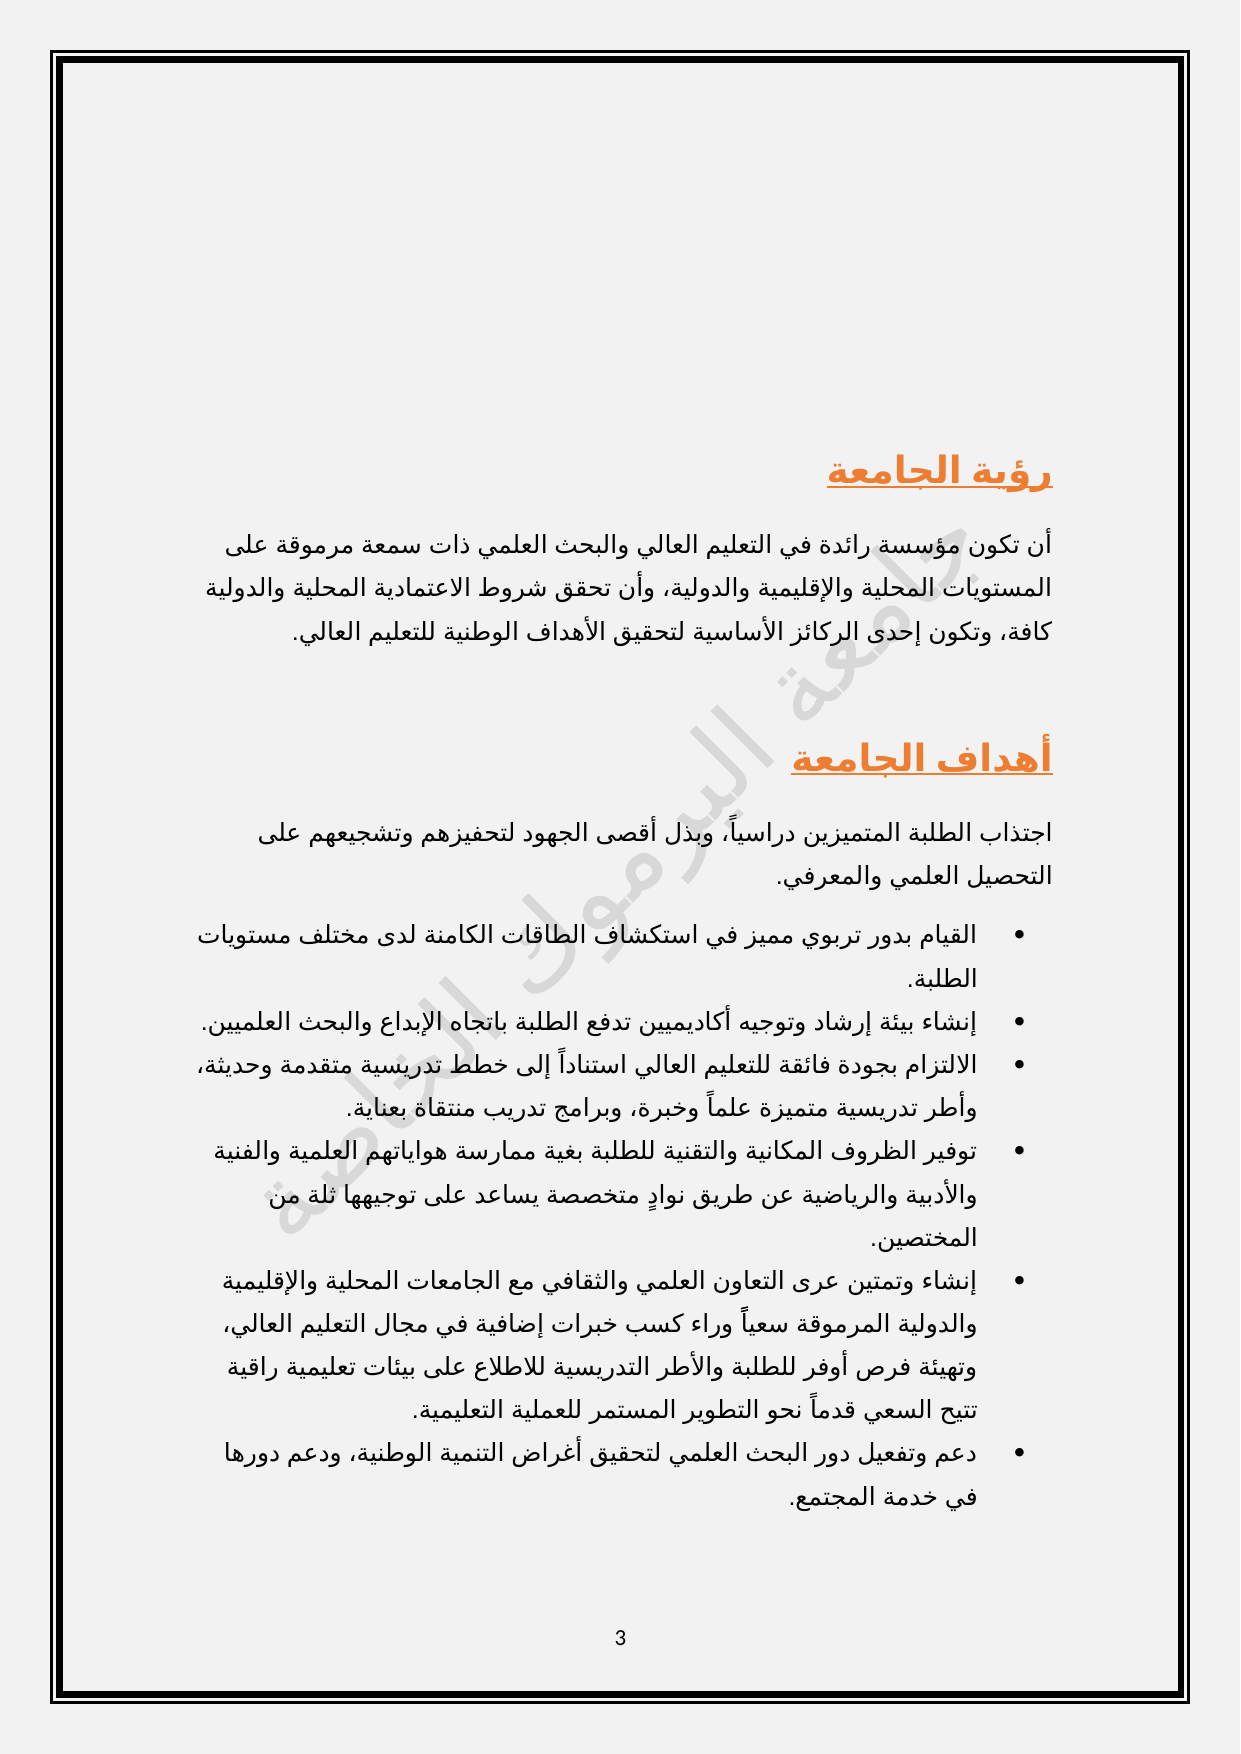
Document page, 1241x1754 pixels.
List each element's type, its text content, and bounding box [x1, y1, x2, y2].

list القيام بدور تربوي مميز في استكشاف الطاقات الكامنة لدى مختلف مستويات الطلبة. [187, 920, 1015, 992]
list إنشاء بيئة إرشاد وتوجيه أكاديميين تدفع الطلبة باتجاه الإبداع والبحث العلميين. [187, 1007, 1015, 1036]
list دعم وتفعيل دور البحث العلمي لتحقيق أغراض التنمية الوطنية، ودعم دورها في خدمة المجتمع. [187, 1438, 1015, 1510]
list الالتزام بجودة فائقة للتعليم العالي استناداً إلى خطط تدريسية متقدمة وحديثة، وأطر تدريسية متميزة علماً وخبرة، وبرامج تدريب منتقاة بعناية. [187, 1050, 1015, 1122]
text أن تكون مؤسسة رائدة في التعليم العالي والبحث العلمي ذات سمعة مرموقة على المستويات المحلية والإقليمية والدولية، وأن تحقق شروط الاعتمادية المحلية والدولية كافة، وتكون إحدى الركائز الأساسية لتحقيق الأهداف الوطنية للتعليم العالي. [187, 530, 1053, 645]
list إنشاء وتمتين عرى التعاون العلمي والثقافي مع الجامعات المحلية والإقليمية والدولية المرموقة سعياًً وراء كسب خبرات إضافية في مجال التعليم العالي، وتهيئة فرص أوفر للطلبة والأطر التدريسية للاطلاع على بيئات تعليمية راقية تتيح السعي قدماً نحو التطوير المستمر للعملية التعليمية. [187, 1266, 1015, 1424]
list توفير الظروف المكانية والتقنية للطلبة بغية ممارسة هواياتهم العلمية والفنية والأدبية والرياضية عن طريق نوادٍ متخصصة يساعد على توجيهها ثلة من المختصين. [187, 1136, 1015, 1251]
text رؤية الجامعة [187, 449, 1053, 492]
text اجتذاب الطلبة المتميزين دراسياً، وبذل أقصى الجهود لتحفيزهم وتشجيعهم على التحصيل العلمي والمعرفي. [187, 817, 1053, 889]
text أهداف الجامعة [187, 736, 1053, 779]
